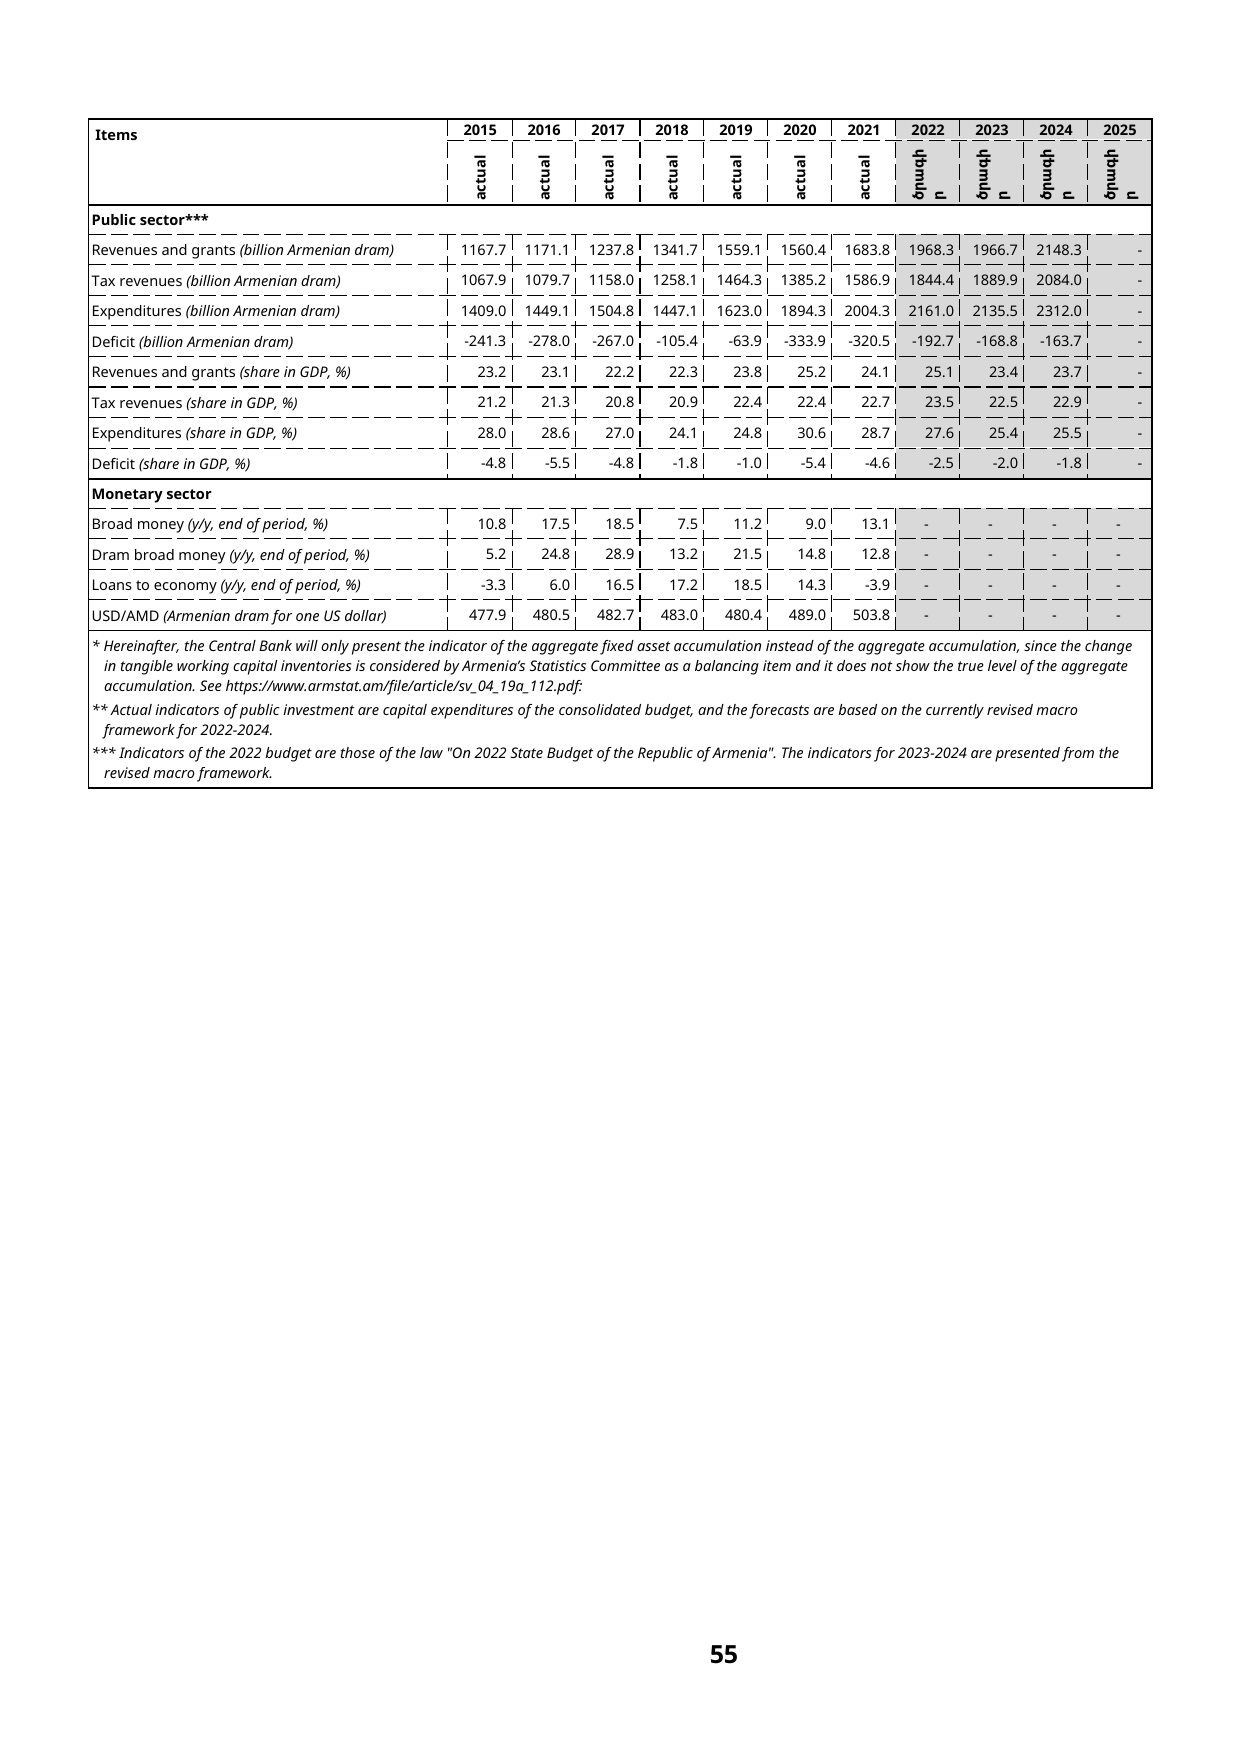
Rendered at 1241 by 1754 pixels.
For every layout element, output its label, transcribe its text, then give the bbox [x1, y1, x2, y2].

table_cell 1067.9 [448, 264, 512, 295]
table_cell 1623.0 [704, 295, 768, 325]
table_cell 2084.0 [1024, 264, 1088, 295]
table_cell -278.0 [512, 325, 576, 356]
table_cell 25.4 [960, 417, 1024, 447]
table_cell 23.8 [704, 356, 768, 386]
table_cell ծրագիր [1088, 140, 1151, 204]
table_cell 28.0 [448, 417, 512, 447]
table_cell -4.8 [576, 448, 640, 478]
table_header 2021 [832, 120, 896, 139]
table_cell ծրագիր [896, 140, 960, 204]
table_cell - [1088, 508, 1151, 538]
table_cell Revenues and grants (billion Armenian dram) [89, 234, 448, 264]
table_cell - [1088, 569, 1151, 599]
table_cell 1683.8 [832, 234, 896, 264]
table_cell - [960, 599, 1024, 630]
table_cell 22.9 [1024, 386, 1088, 417]
table_cell 12.8 [832, 538, 896, 569]
table_cell 22.5 [960, 386, 1024, 417]
table_cell 21.5 [704, 538, 768, 569]
table_cell 482.7 [576, 599, 640, 630]
table_cell 11.2 [704, 508, 768, 538]
table_cell actual [768, 140, 832, 204]
table_cell 13.2 [640, 538, 704, 569]
table_cell - [896, 508, 960, 538]
table_cell 14.8 [768, 538, 832, 569]
table_cell 1968.3 [896, 234, 960, 264]
table_header 2022 [896, 120, 960, 139]
table_cell 2161.0 [896, 295, 960, 325]
table_cell 13.1 [832, 508, 896, 538]
table_cell 1171.1 [512, 234, 576, 264]
table_cell -4.6 [832, 448, 896, 478]
table_cell 23.5 [896, 386, 960, 417]
table_cell 28.6 [512, 417, 576, 447]
table_header 2023 [960, 120, 1024, 139]
table_cell actual [832, 140, 896, 204]
table_cell - [1024, 508, 1088, 538]
table_cell 1447.1 [640, 295, 704, 325]
table_cell 6.0 [512, 569, 576, 599]
table_cell - [1024, 538, 1088, 569]
table_cell * Hereinafter, the Central Bank will only present the indicator of the aggregate fixed asset accumulation instead of the aggregate accumulation, since the change in tangible working capital inventories is considered by Armenia’s Statistics Committee as a balancing item and it does not show the true level of the aggregate accumulation. See https://www.armstat.am/file/article/sv_04_19a_112.pdf: ** Actual indicators of public investment are capital expenditures of the consolidated budget, and the forecasts are based on the currently revised macro framework for 2022-2024. *** Indicators of the 2022 budget are those of the law "On 2022 State Budget of the Republic of Armenia". The indicators for 2023-2024 are presented from the revised macro framework. [89, 631, 1151, 787]
table_cell ծրագիր [960, 140, 1024, 204]
table_cell 23.1 [512, 356, 576, 386]
table_cell -5.4 [768, 448, 832, 478]
table_cell 24.8 [704, 417, 768, 447]
table_cell 1559.1 [704, 234, 768, 264]
table_cell - [1088, 599, 1151, 630]
table_cell Monetary sector [89, 480, 1151, 508]
table_cell 1586.9 [832, 264, 896, 295]
table_cell Loans to economy (y/y, end of period, %) [89, 569, 448, 599]
table_cell 18.5 [704, 569, 768, 599]
table_cell - [1088, 448, 1151, 478]
table_cell 9.0 [768, 508, 832, 538]
table_cell - [1024, 599, 1088, 630]
table_cell -333.9 [768, 325, 832, 356]
table_cell 1167.7 [448, 234, 512, 264]
table_cell actual [576, 140, 640, 204]
table_cell ծրագիր [1024, 140, 1088, 204]
table_header 2019 [704, 120, 768, 139]
table_cell 22.4 [768, 386, 832, 417]
table_cell 503.8 [832, 599, 896, 630]
table_cell 27.0 [576, 417, 640, 447]
table_cell 2148.3 [1024, 234, 1088, 264]
table_cell Dram broad money (y/y, end of period, %) [89, 538, 448, 569]
table_cell -3.3 [448, 569, 512, 599]
table_cell 25.2 [768, 356, 832, 386]
table_cell 1158.0 [576, 264, 640, 295]
table_header 2017 [576, 120, 640, 139]
table_cell 22.3 [640, 356, 704, 386]
table_header 2018 [640, 120, 704, 139]
table_cell 1409.0 [448, 295, 512, 325]
table_cell actual [704, 140, 768, 204]
table_cell 2004.3 [832, 295, 896, 325]
table_cell 2312.0 [1024, 295, 1088, 325]
table_header 2015 [448, 120, 512, 139]
table_cell 20.8 [576, 386, 640, 417]
table_cell - [1088, 295, 1151, 325]
table_cell -63.9 [704, 325, 768, 356]
table_cell 28.7 [832, 417, 896, 447]
table_cell 18.5 [576, 508, 640, 538]
table_cell 24.8 [512, 538, 576, 569]
table_header Items [89, 120, 448, 204]
table_cell 27.6 [896, 417, 960, 447]
table_cell 1385.2 [768, 264, 832, 295]
table_cell - [1024, 569, 1088, 599]
table_cell 1079.7 [512, 264, 576, 295]
table_cell 23.7 [1024, 356, 1088, 386]
table_cell 1449.1 [512, 295, 576, 325]
table_cell -241.3 [448, 325, 512, 356]
table_cell actual [448, 140, 512, 204]
table_cell - [1088, 386, 1151, 417]
table_cell 5.2 [448, 538, 512, 569]
table_cell Expenditures (billion Armenian dram) [89, 295, 448, 325]
table_cell 7.5 [640, 508, 704, 538]
table_cell 22.4 [704, 386, 768, 417]
table_cell 24.1 [640, 417, 704, 447]
table_cell 16.5 [576, 569, 640, 599]
table_cell -2.0 [960, 448, 1024, 478]
table_cell -1.8 [1024, 448, 1088, 478]
table_cell 21.2 [448, 386, 512, 417]
table_cell 477.9 [448, 599, 512, 630]
table_cell 21.3 [512, 386, 576, 417]
table_cell 25.5 [1024, 417, 1088, 447]
table_header 2024 [1024, 120, 1088, 139]
table_cell - [960, 538, 1024, 569]
table_cell 14.3 [768, 569, 832, 599]
table_cell - [1088, 234, 1151, 264]
table_cell -2.5 [896, 448, 960, 478]
table_cell 1894.3 [768, 295, 832, 325]
table_cell 20.9 [640, 386, 704, 417]
table_cell -1.8 [640, 448, 704, 478]
table_cell -105.4 [640, 325, 704, 356]
table_cell Broad money (y/y, end of period, %) [89, 508, 448, 538]
table_cell 483.0 [640, 599, 704, 630]
table_cell Tax revenues (billion Armenian dram) [89, 264, 448, 295]
table_cell Revenues and grants (share in GDP, %) [89, 356, 448, 386]
table_cell -267.0 [576, 325, 640, 356]
table_cell - [1088, 356, 1151, 386]
table_cell 2135.5 [960, 295, 1024, 325]
table_cell Expenditures (share in GDP, %) [89, 417, 448, 447]
table_cell 480.5 [512, 599, 576, 630]
table_cell 489.0 [768, 599, 832, 630]
table_cell - [960, 569, 1024, 599]
table_cell -1.0 [704, 448, 768, 478]
table_cell USD/AMD (Armenian dram for one US dollar) [89, 599, 448, 630]
table_cell 1504.8 [576, 295, 640, 325]
table_cell 1889.9 [960, 264, 1024, 295]
table_cell 17.2 [640, 569, 704, 599]
table_cell - [896, 599, 960, 630]
table_cell -4.8 [448, 448, 512, 478]
table_cell 17.5 [512, 508, 576, 538]
table_header 2025 [1088, 120, 1151, 139]
table_cell Tax revenues (share in GDP, %) [89, 386, 448, 417]
table_cell 23.2 [448, 356, 512, 386]
table_cell 480.4 [704, 599, 768, 630]
table_cell 1258.1 [640, 264, 704, 295]
table_cell -192.7 [896, 325, 960, 356]
table_cell actual [512, 140, 576, 204]
table_cell -163.7 [1024, 325, 1088, 356]
table_cell - [960, 508, 1024, 538]
table_cell - [1088, 325, 1151, 356]
table_cell -3.9 [832, 569, 896, 599]
table_cell 23.4 [960, 356, 1024, 386]
table_cell 1237.8 [576, 234, 640, 264]
table_cell 1966.7 [960, 234, 1024, 264]
table_cell 10.8 [448, 508, 512, 538]
table_cell 28.9 [576, 538, 640, 569]
table_cell - [1088, 264, 1151, 295]
table_header 2020 [768, 120, 832, 139]
table_cell 1464.3 [704, 264, 768, 295]
table_cell -320.5 [832, 325, 896, 356]
table_cell actual [640, 140, 704, 204]
table_cell - [896, 569, 960, 599]
table_cell 24.1 [832, 356, 896, 386]
table_cell 1341.7 [640, 234, 704, 264]
table_cell - [896, 538, 960, 569]
table_cell -168.8 [960, 325, 1024, 356]
table_cell 1560.4 [768, 234, 832, 264]
table_cell - [1088, 538, 1151, 569]
table_cell 22.2 [576, 356, 640, 386]
table_cell -5.5 [512, 448, 576, 478]
table_cell 1844.4 [896, 264, 960, 295]
table_cell Public sector*** [89, 206, 1151, 234]
table_cell 22.7 [832, 386, 896, 417]
table_cell Deficit (share in GDP, %) [89, 448, 448, 478]
table_cell 25.1 [896, 356, 960, 386]
table_cell 30.6 [768, 417, 832, 447]
table_cell Deficit (billion Armenian dram) [89, 325, 448, 356]
table_cell - [1088, 417, 1151, 447]
table_header 2016 [512, 120, 576, 139]
